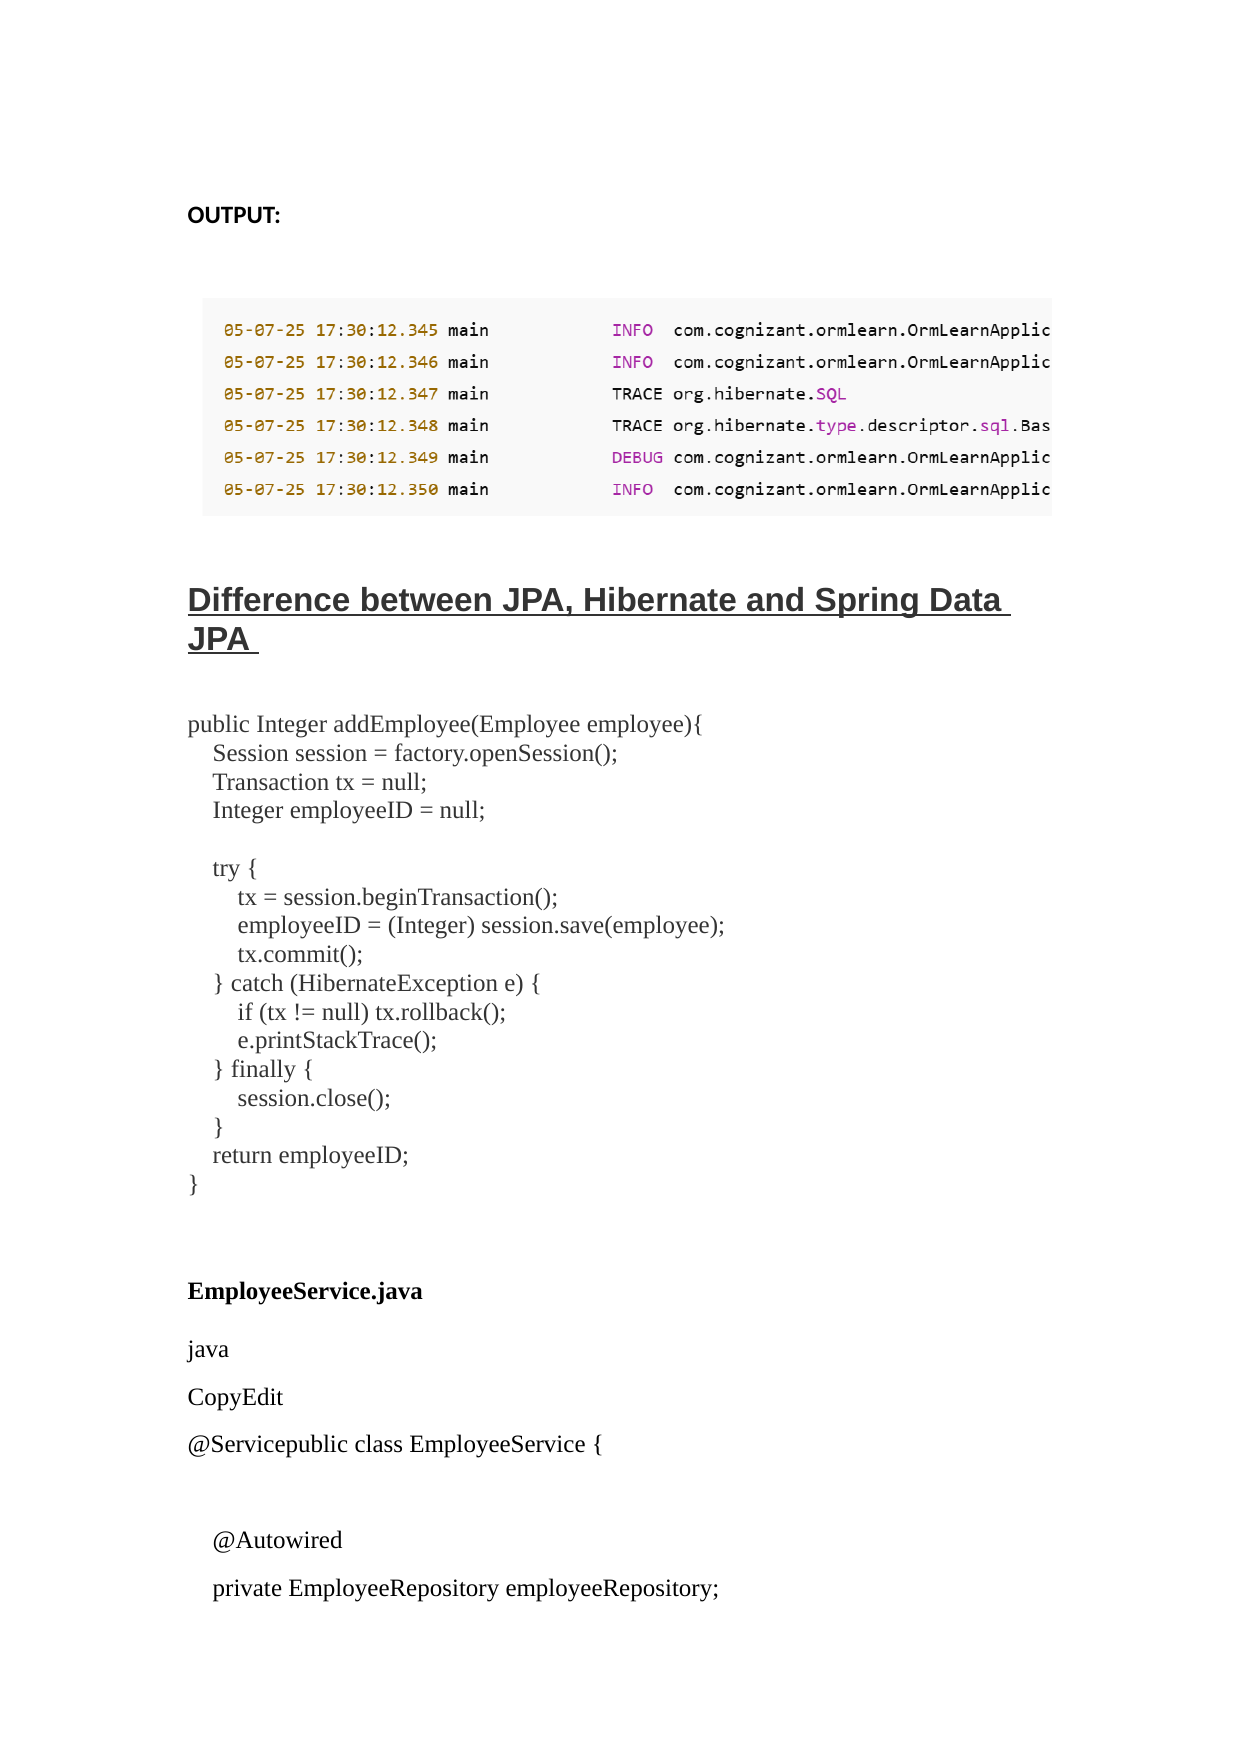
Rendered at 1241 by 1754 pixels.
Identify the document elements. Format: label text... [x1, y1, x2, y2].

text employeeID = (Integer) session.save(employee); [187, 910, 1053, 939]
text tx.commit(); [187, 939, 1053, 968]
picture [187, 298, 1053, 516]
text return employeeID; [187, 1140, 1053, 1169]
text EmployeeService.java [187, 1276, 1053, 1305]
text private EmployeeRepository employeeRepository; [187, 1573, 1053, 1601]
text Transaction tx = null; [187, 767, 1053, 795]
text if (tx != null) tx.rollback(); [187, 997, 1053, 1025]
text } catch (HibernateException e) { [187, 968, 1053, 997]
text } finally { [187, 1054, 1053, 1083]
text Integer employeeID = null; [187, 795, 1053, 824]
text java [187, 1334, 1053, 1363]
text tx = session.beginTransaction(); [187, 882, 1053, 910]
text Difference between JPA, Hibernate and Spring Data JPA [187, 580, 1053, 709]
text OUTPUT: [187, 199, 1053, 230]
text e.printStackTrace(); [187, 1025, 1053, 1054]
text Session session = factory.openSession(); [187, 738, 1053, 767]
text @Autowired [187, 1525, 1053, 1554]
text public Integer addEmployee(Employee employee){ [187, 709, 1053, 738]
text CopyEdit [187, 1382, 1053, 1411]
text session.close(); [187, 1083, 1053, 1112]
text @Servicepublic class EmployeeService { [187, 1429, 1053, 1458]
text } [187, 1112, 1053, 1140]
text try { [187, 853, 1053, 882]
text } [187, 1169, 1053, 1198]
